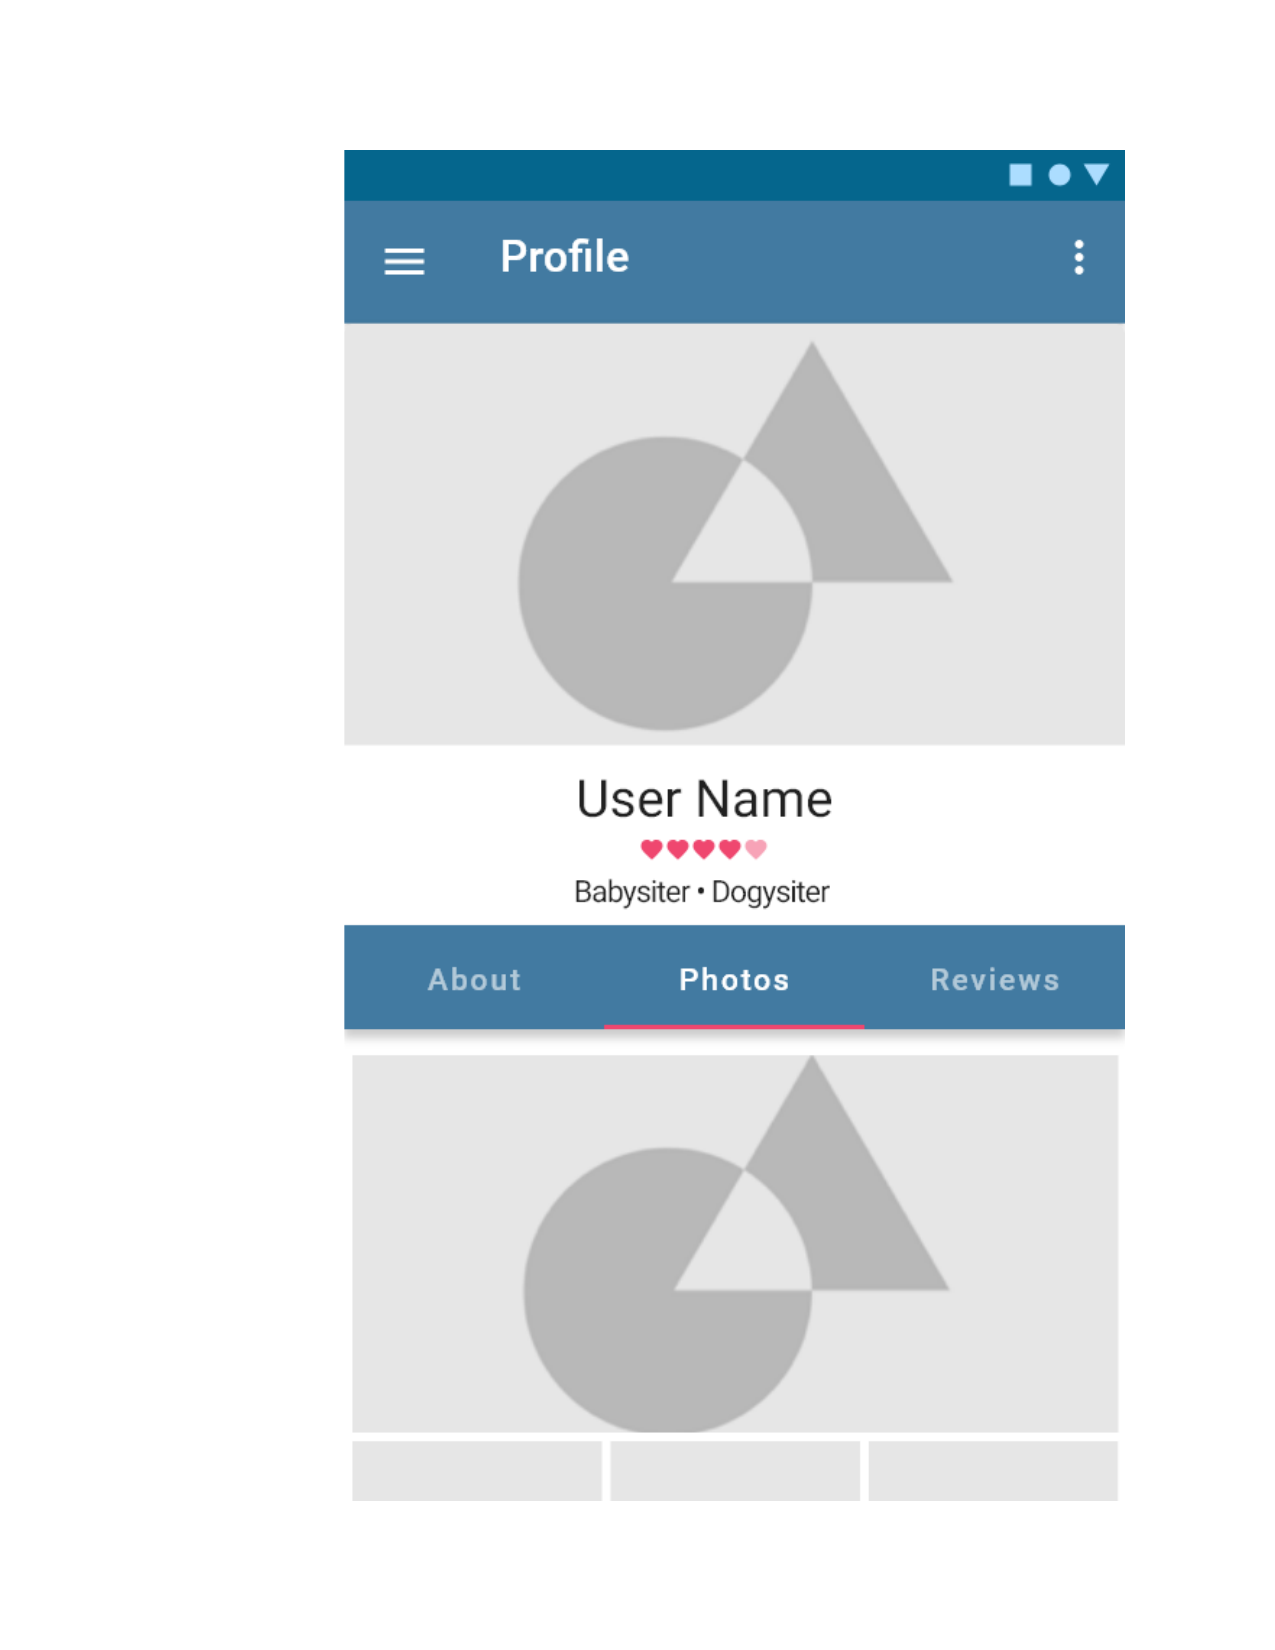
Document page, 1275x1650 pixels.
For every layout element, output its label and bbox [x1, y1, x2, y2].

picture [1085, 164, 1109, 185]
picture [1049, 164, 1071, 186]
picture [344, 201, 1125, 1501]
picture [1009, 164, 1032, 186]
